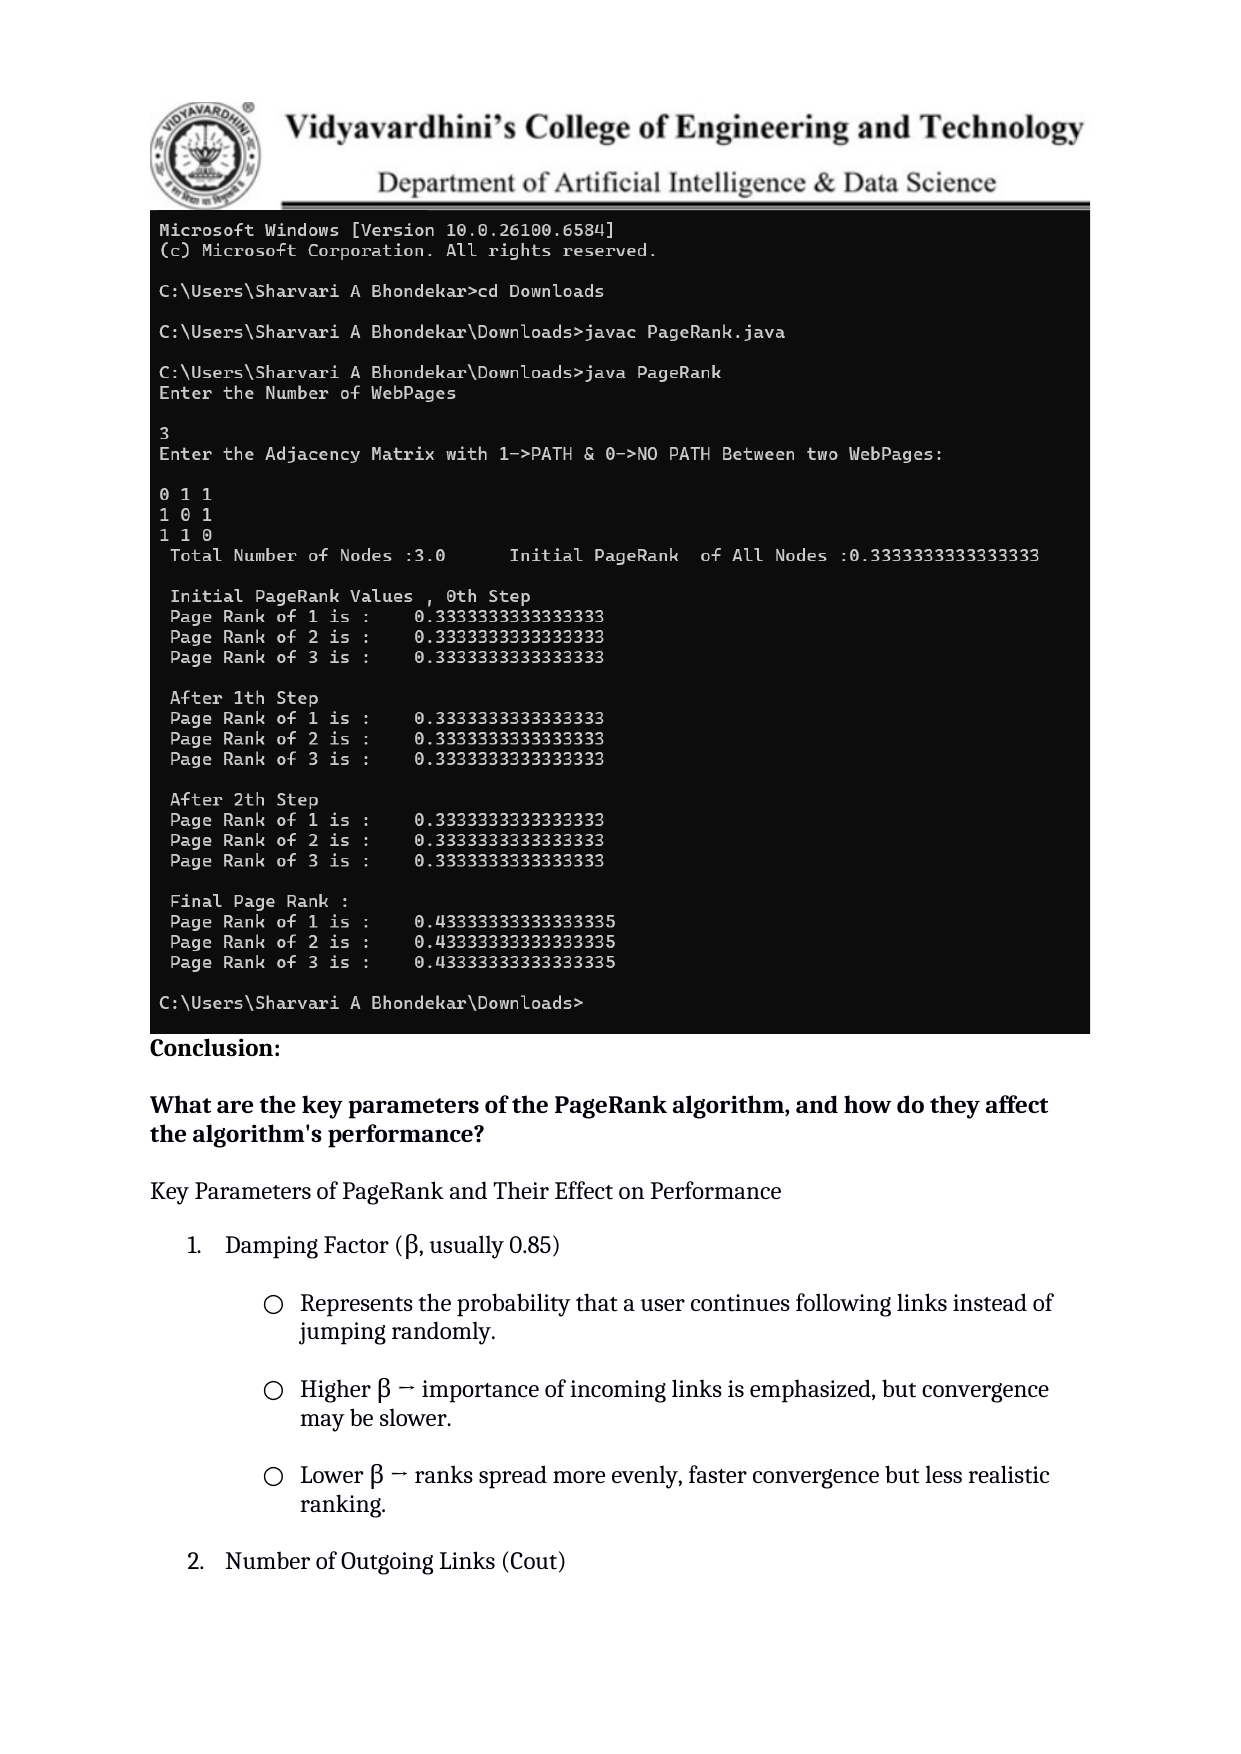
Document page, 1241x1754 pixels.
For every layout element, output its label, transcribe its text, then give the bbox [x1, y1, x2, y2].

list Higher β → importance of incoming links is emphasized, but convergence may be slower. [262, 1375, 1090, 1461]
list Represents the probability that a user continues following links instead of jumping randomly. [262, 1288, 1090, 1375]
picture [150, 102, 1091, 1034]
list Lower β → ranks spread more evenly, faster convergence but less realistic ranking. [262, 1461, 1090, 1547]
list Damping Factor (β, usually 0.85) [187, 1231, 1090, 1288]
list Number of Outgoing Links (Cout) [187, 1547, 1090, 1605]
text Conclusion: [150, 1034, 1090, 1062]
text What are the key parameters of the PageRank algorithm, and how do they affect the algorithm's performance? Key Parameters of PageRank and Their Effect on Performance [150, 1062, 1090, 1206]
